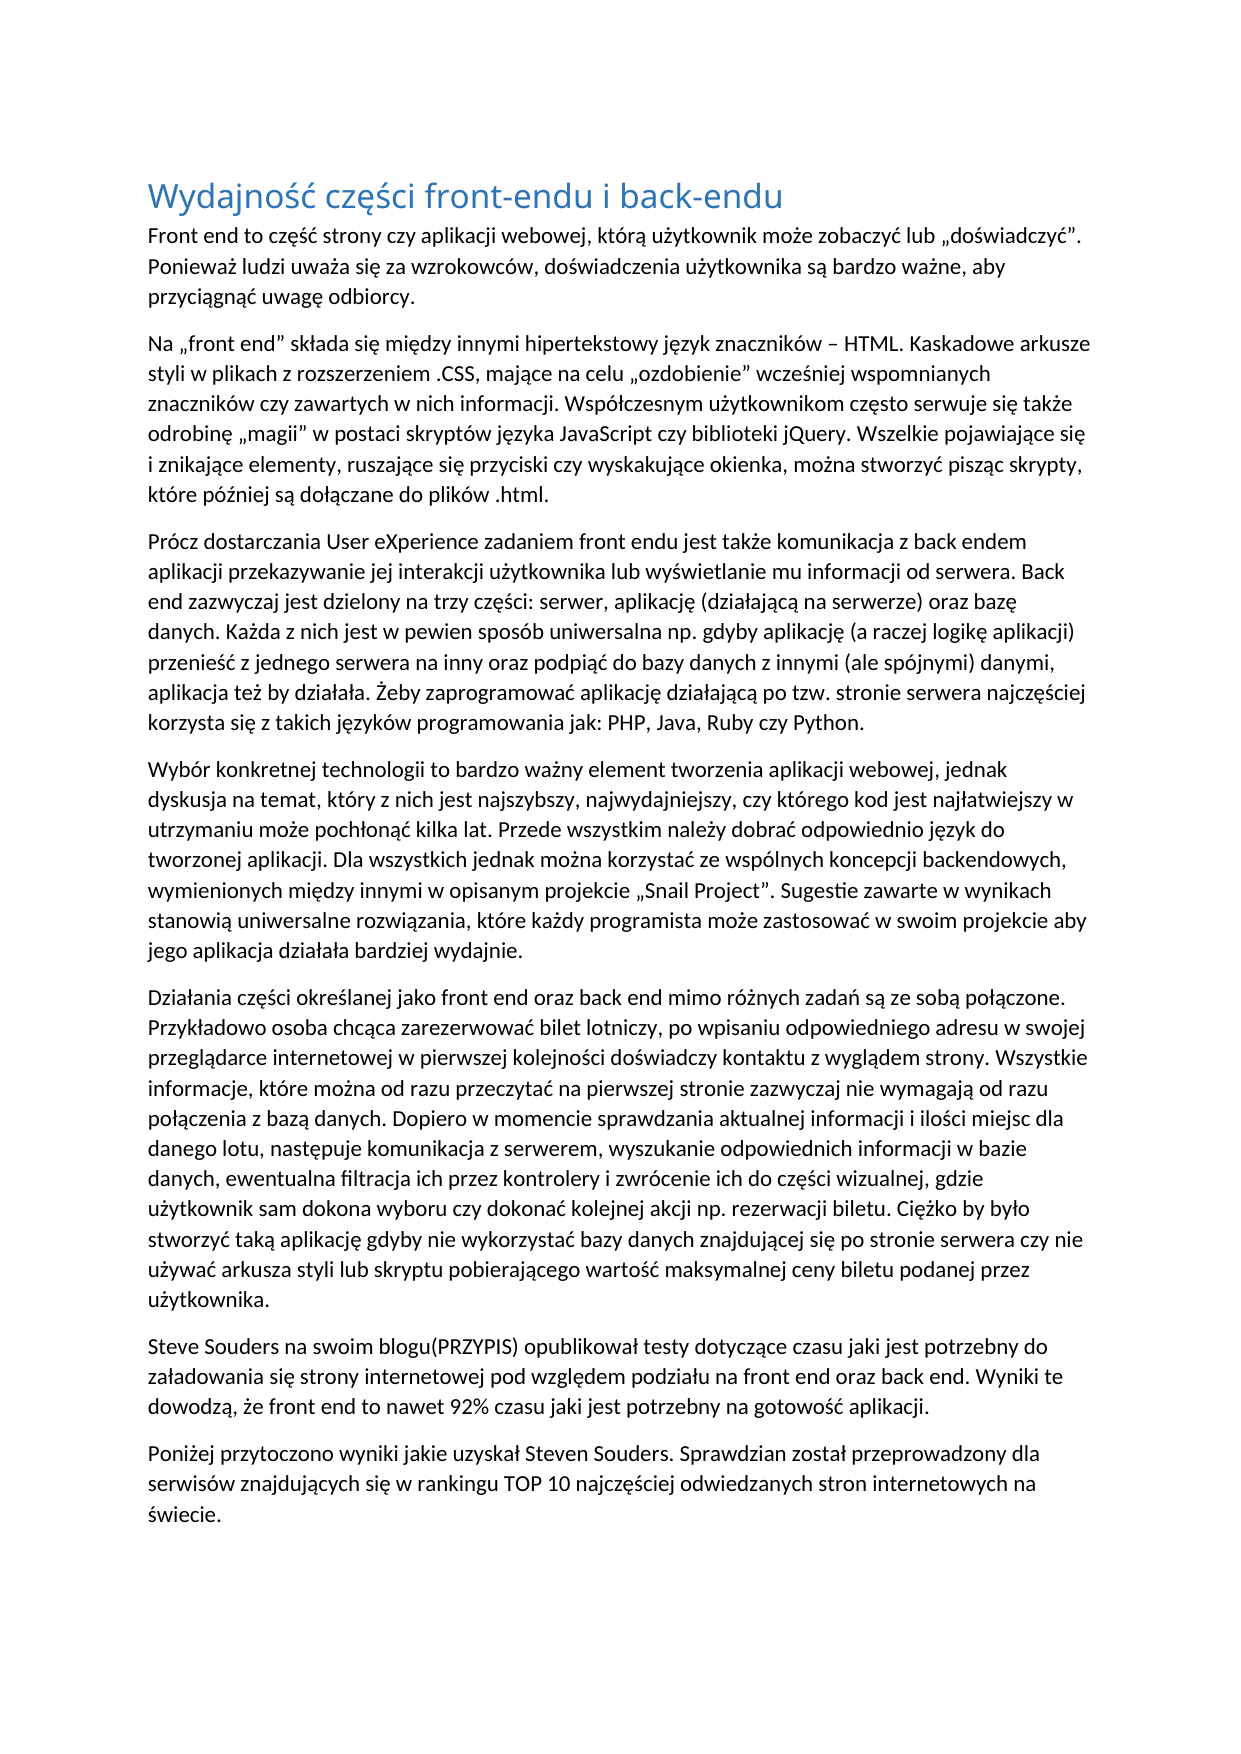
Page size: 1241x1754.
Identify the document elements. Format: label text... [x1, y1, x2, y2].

text Wybór konkretnej technologii to bardzo ważny element tworzenia aplikacji webowej, jednak dyskusja na temat, który z nich jest najszybszy, najwydajniejszy, czy którego kod jest najłatwiejszy w utrzymaniu może pochłonąć kilka lat. Przede wszystkim należy dobrać odpowiednio język do tworzonej aplikacji. Dla wszystkich jednak można korzystać ze wspólnych koncepcji backendowych, wymienionych między innymi w opisanym projekcie „Snail Project”. Sugestie zawarte w wynikach stanowią uniwersalne rozwiązania, które każdy programista może zastosować w swoim projekcie aby jego aplikacja działała bardziej wydajnie. [148, 755, 1093, 964]
text Front end to część strony czy aplikacji webowej, którą użytkownik może zobaczyć lub „doświadczyć”. Ponieważ ludzi uważa się za wzrokowców, doświadczenia użytkownika są bardzo ważne, aby przyciągnąć uwagę odbiorcy. [148, 222, 1093, 310]
subtitle Wydajność części front-endu i back-endu [148, 173, 1093, 218]
text Steve Souders na swoim blogu(PRZYPIS) opublikował testy dotyczące czasu jaki jest potrzebny do załadowania się strony internetowej pod względem podziału na front end oraz back end. Wyniki te dowodzą, że front end to nawet 92% czasu jaki jest potrzebny na gotowość aplikacji. [148, 1332, 1093, 1420]
text Poniżej przytoczono wyniki jakie uzyskał Steven Souders. Sprawdzian został przeprowadzony dla serwisów znajdujących się w rankingu TOP 10 najczęściej odwiedzanych stron internetowych na świecie. [148, 1439, 1093, 1528]
text Prócz dostarczania User eXperience zadaniem front endu jest także komunikacja z back endem aplikacji przekazywanie jej interakcji użytkownika lub wyświetlanie mu informacji od serwera. Back end zazwyczaj jest dzielony na trzy części: serwer, aplikację (działającą na serwerze) oraz bazę danych. Każda z nich jest w pewien sposób uniwersalna np. gdyby aplikację (a raczej logikę aplikacji) przenieść z jednego serwera na inny oraz podpiąć do bazy danych z innymi (ale spójnymi) danymi, aplikacja też by działała. Żeby zaprogramować aplikację działającą po tzw. stronie serwera najczęściej korzysta się z takich języków programowania jak: PHP, Java, Ruby czy Python. [148, 527, 1093, 736]
text Na „front end” składa się między innymi hipertekstowy język znaczników – HTML. Kaskadowe arkusze styli w plikach z rozszerzeniem .CSS, mające na celu „ozdobienie” wcześniej wspomnianych znaczników czy zawartych w nich informacji. Współczesnym użytkownikom często serwuje się także odrobinę „magii” w postaci skryptów języka JavaScript czy biblioteki jQuery. Wszelkie pojawiające się i znikające elementy, ruszające się przyciski czy wyskakujące okienka, można stworzyć pisząc skrypty, które później są dołączane do plików .html. [148, 329, 1093, 508]
text Działania części określanej jako front end oraz back end mimo różnych zadań są ze sobą połączone. Przykładowo osoba chcąca zarezerwować bilet lotniczy, po wpisaniu odpowiedniego adresu w swojej przeglądarce internetowej w pierwszej kolejności doświadczy kontaktu z wyglądem strony. Wszystkie informacje, które można od razu przeczytać na pierwszej stronie zazwyczaj nie wymagają od razu połączenia z bazą danych. Dopiero w momencie sprawdzania aktualnej informacji i ilości miejsc dla danego lotu, następuje komunikacja z serwerem, wyszukanie odpowiednich informacji w bazie danych, ewentualna filtracja ich przez kontrolery i zwrócenie ich do części wizualnej, gdzie użytkownik sam dokona wyboru czy dokonać kolejnej akcji np. rezerwacji biletu. Ciężko by było stworzyć taką aplikację gdyby nie wykorzystać bazy danych znajdującej się po stronie serwera czy nie używać arkusza styli lub skryptu pobierającego wartość maksymalnej ceny biletu podanej przez użytkownika. [148, 983, 1093, 1313]
